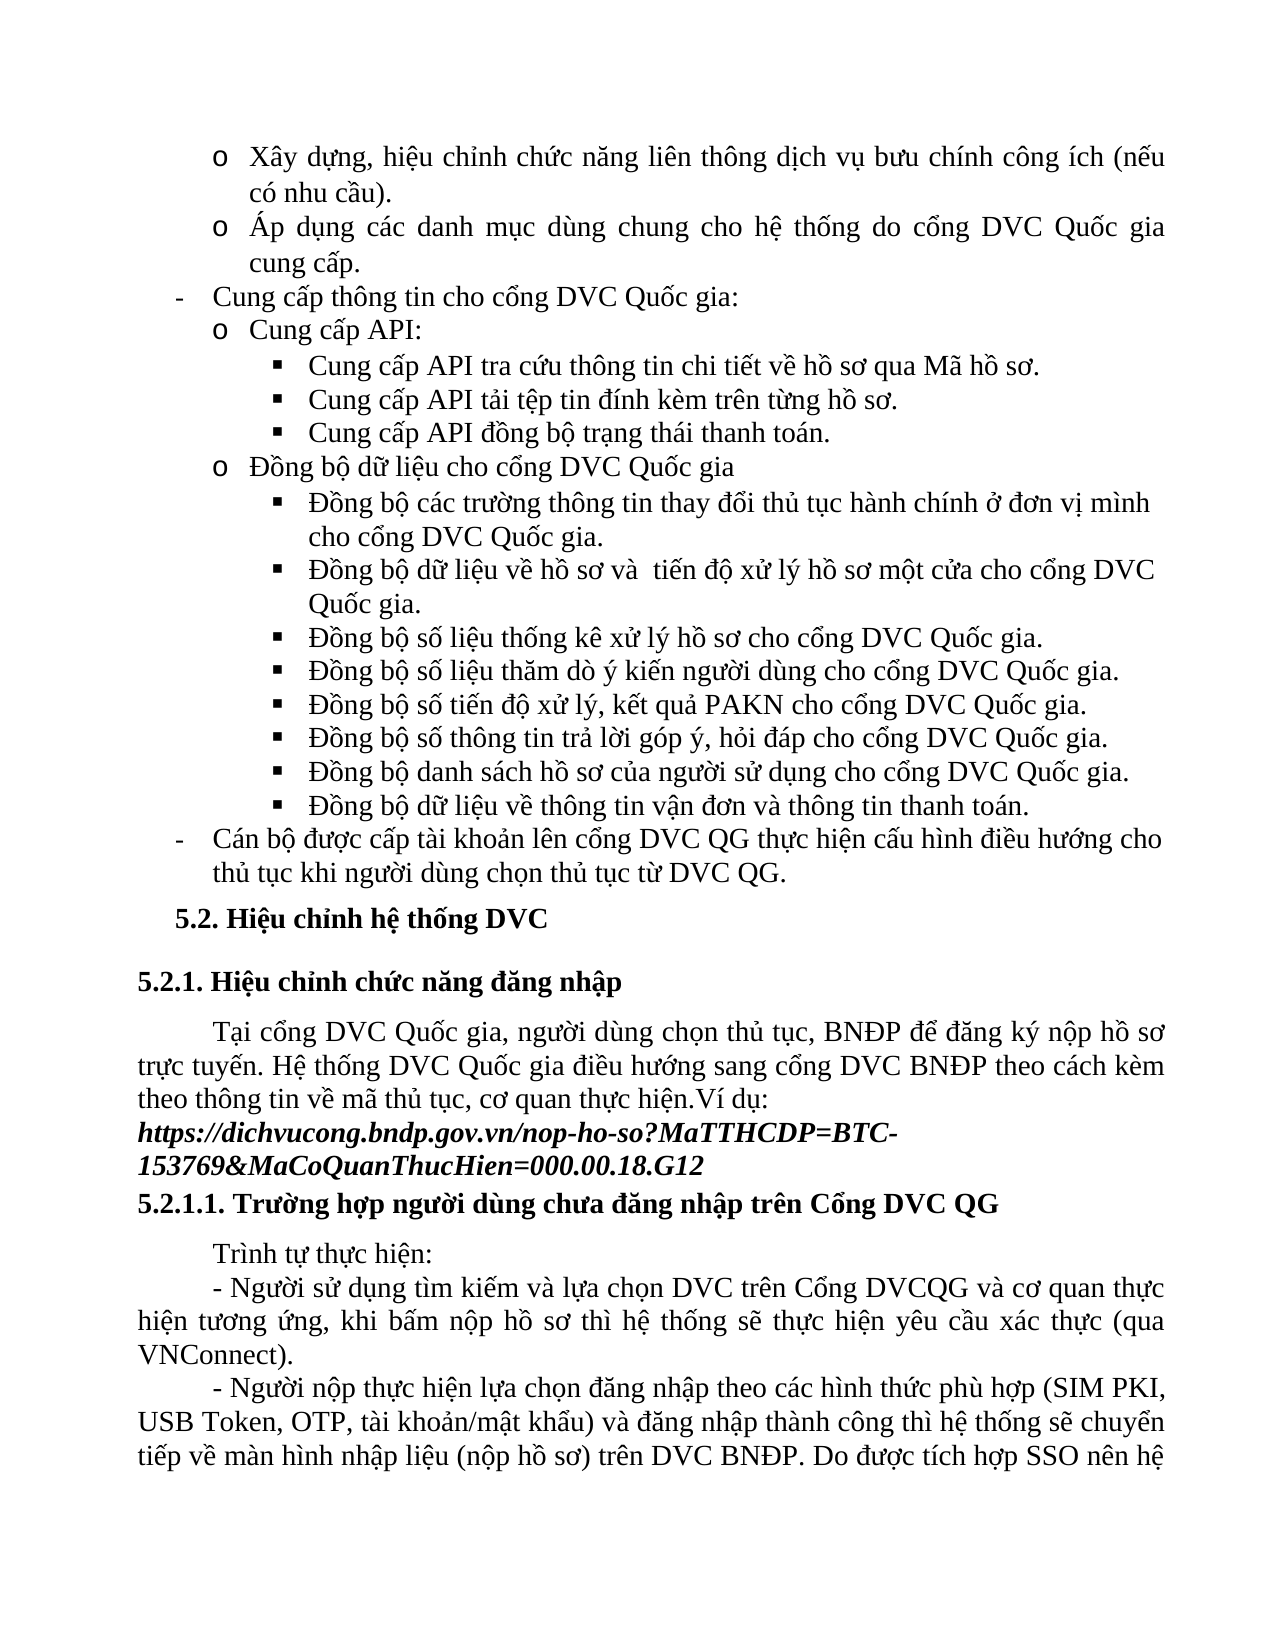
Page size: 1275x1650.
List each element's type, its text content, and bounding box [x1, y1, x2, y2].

text Trình tự thực hiện: [137, 1236, 1167, 1270]
list Đồng bộ dữ liệu về hồ sơ và tiến độ xử lý hồ sơ một cửa cho cổng DVC Quốc gia. [271, 552, 1167, 620]
text - Người sử dụng tìm kiếm và lựa chọn DVC trên Cổng DVCQG và cơ quan thực hiện tương ứng, khi bấm nộp hồ sơ thì hệ thống sẽ thực hiện yêu cầu xác thực (qua VNConnect). [137, 1270, 1167, 1371]
subtitle Trường hợp người dùng chưa đăng nhập trên Cổng DVC QG [137, 1186, 1167, 1220]
list Áp dụng các danh mục dùng chung cho hệ thống do cổng DVC Quốc gia cung cấp. [211, 209, 1167, 279]
subtitle Hiệu chỉnh chức năng đăng nhập [137, 964, 1167, 997]
list Đồng bộ dữ liệu cho cổng DVC Quốc gia [211, 449, 1167, 485]
list Cung cấp thông tin cho cổng DVC Quốc gia: [175, 279, 1167, 312]
list Cán bộ được cấp tài khoản lên cổng DVC QG thực hiện cấu hình điều hướng cho thủ tục khi người dùng chọn thủ tục từ DVC QG. [175, 822, 1167, 889]
list Đồng bộ số liệu thăm dò ý kiến người dùng cho cổng DVC Quốc gia. [271, 653, 1167, 687]
list Đồng bộ danh sách hồ sơ của người sử dụng cho cổng DVC Quốc gia. [271, 754, 1167, 788]
text Tại cổng DVC Quốc gia, người dùng chọn thủ tục, BNĐP để đăng ký nộp hồ sơ trực tuyến. Hệ thống DVC Quốc gia điều hướng sang cổng DVC BNĐP theo cách kèm theo thông tin về mã thủ tục, cơ quan thực hiện.Ví dụ: [137, 1014, 1167, 1115]
text https://dichvucong.bndp.gov.vn/nop-ho-so?MaTTHCDP=BTC-153769&MaCoQuanThucHien=000.00.18.G12 [137, 1115, 1167, 1182]
list Đồng bộ dữ liệu về thông tin vận đơn và thông tin thanh toán. [271, 788, 1167, 822]
list Đồng bộ số thông tin trả lời góp ý, hỏi đáp cho cổng DVC Quốc gia. [271, 721, 1167, 754]
list Cung cấp API đồng bộ trạng thái thanh toán. [271, 416, 1167, 449]
list Cung cấp API tra cứu thông tin chi tiết về hồ sơ qua Mã hồ sơ. [271, 348, 1167, 382]
list Đồng bộ số liệu thống kê xử lý hồ sơ cho cổng DVC Quốc gia. [271, 620, 1167, 653]
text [137, 1371, 1167, 1471]
list Đồng bộ các trường thông tin thay đổi thủ tục hành chính ở đơn vị mình cho cổng DVC Quốc gia. [271, 485, 1167, 552]
list Đồng bộ số tiến độ xử lý, kết quả PAKN cho cổng DVC Quốc gia. [271, 687, 1167, 721]
list Xây dựng, hiệu chỉnh chức năng liên thông dịch vụ bưu chính công ích (nếu có nhu cầu). [211, 139, 1167, 209]
list Cung cấp API tải tệp tin đính kèm trên từng hồ sơ. [271, 382, 1167, 416]
subtitle Hiệu chỉnh hệ thống DVC [155, 901, 1167, 935]
list Cung cấp API: [211, 312, 1167, 348]
